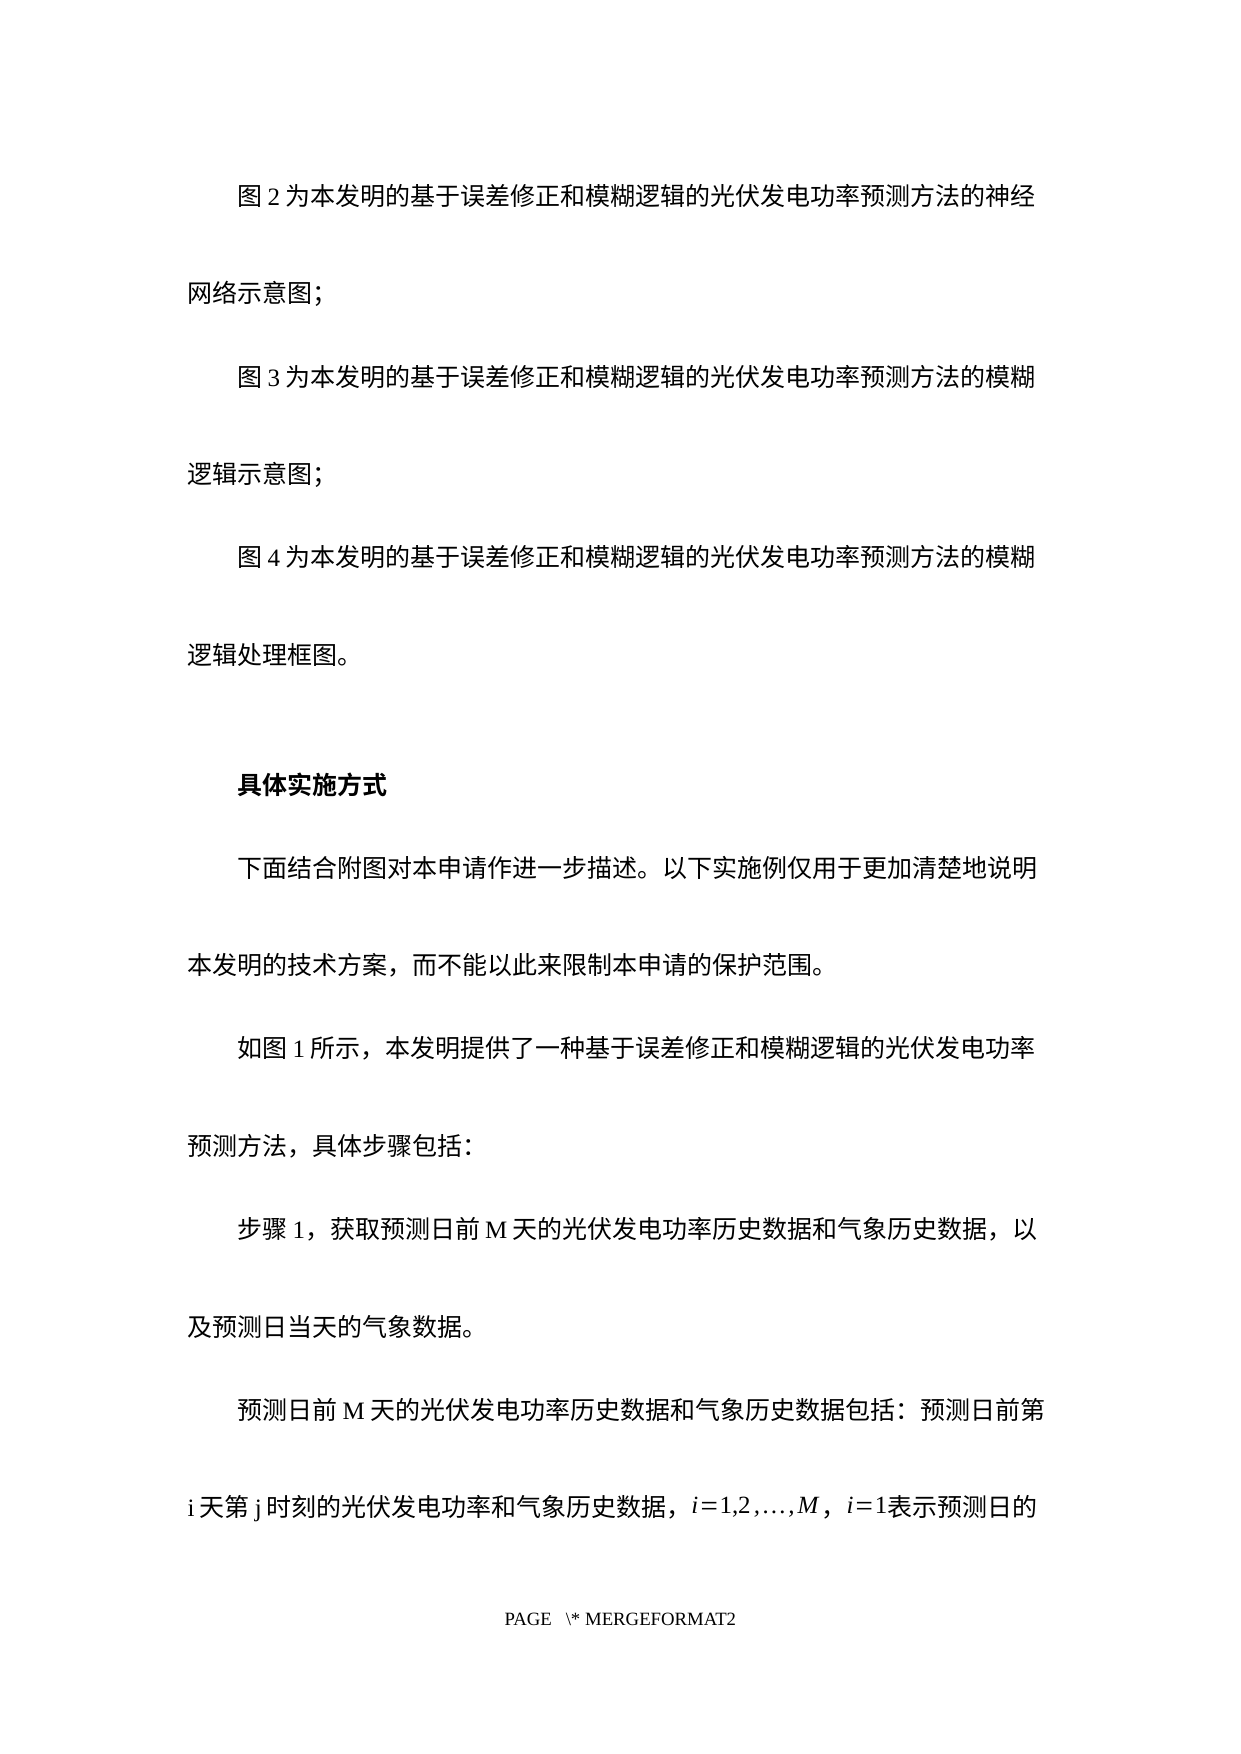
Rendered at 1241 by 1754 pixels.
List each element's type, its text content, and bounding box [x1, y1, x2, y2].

text 如图1所示，本发明提供了一种基于误差修正和模糊逻辑的光伏发电功率预测方法，具体步骤包括： [187, 1014, 1053, 1177]
text 步骤1，获取预测日前M天的光伏发电功率历史数据和气象历史数据，以及预测日当天的气象数据。 [187, 1195, 1053, 1358]
text 图4为本发明的基于误差修正和模糊逻辑的光伏发电功率预测方法的模糊逻辑处理框图。 [187, 523, 1053, 686]
text 图3为本发明的基于误差修正和模糊逻辑的光伏发电功率预测方法的模糊逻辑示意图； [187, 343, 1053, 505]
text 具体实施方式 [187, 751, 1053, 816]
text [187, 1376, 1053, 1538]
text 下面结合附图对本申请作进一步描述。以下实施例仅用于更加清楚地说明本发明的技术方案，而不能以此来限制本申请的保护范围。 [187, 834, 1053, 996]
text 图2为本发明的基于误差修正和模糊逻辑的光伏发电功率预测方法的神经网络示意图； [187, 162, 1053, 324]
